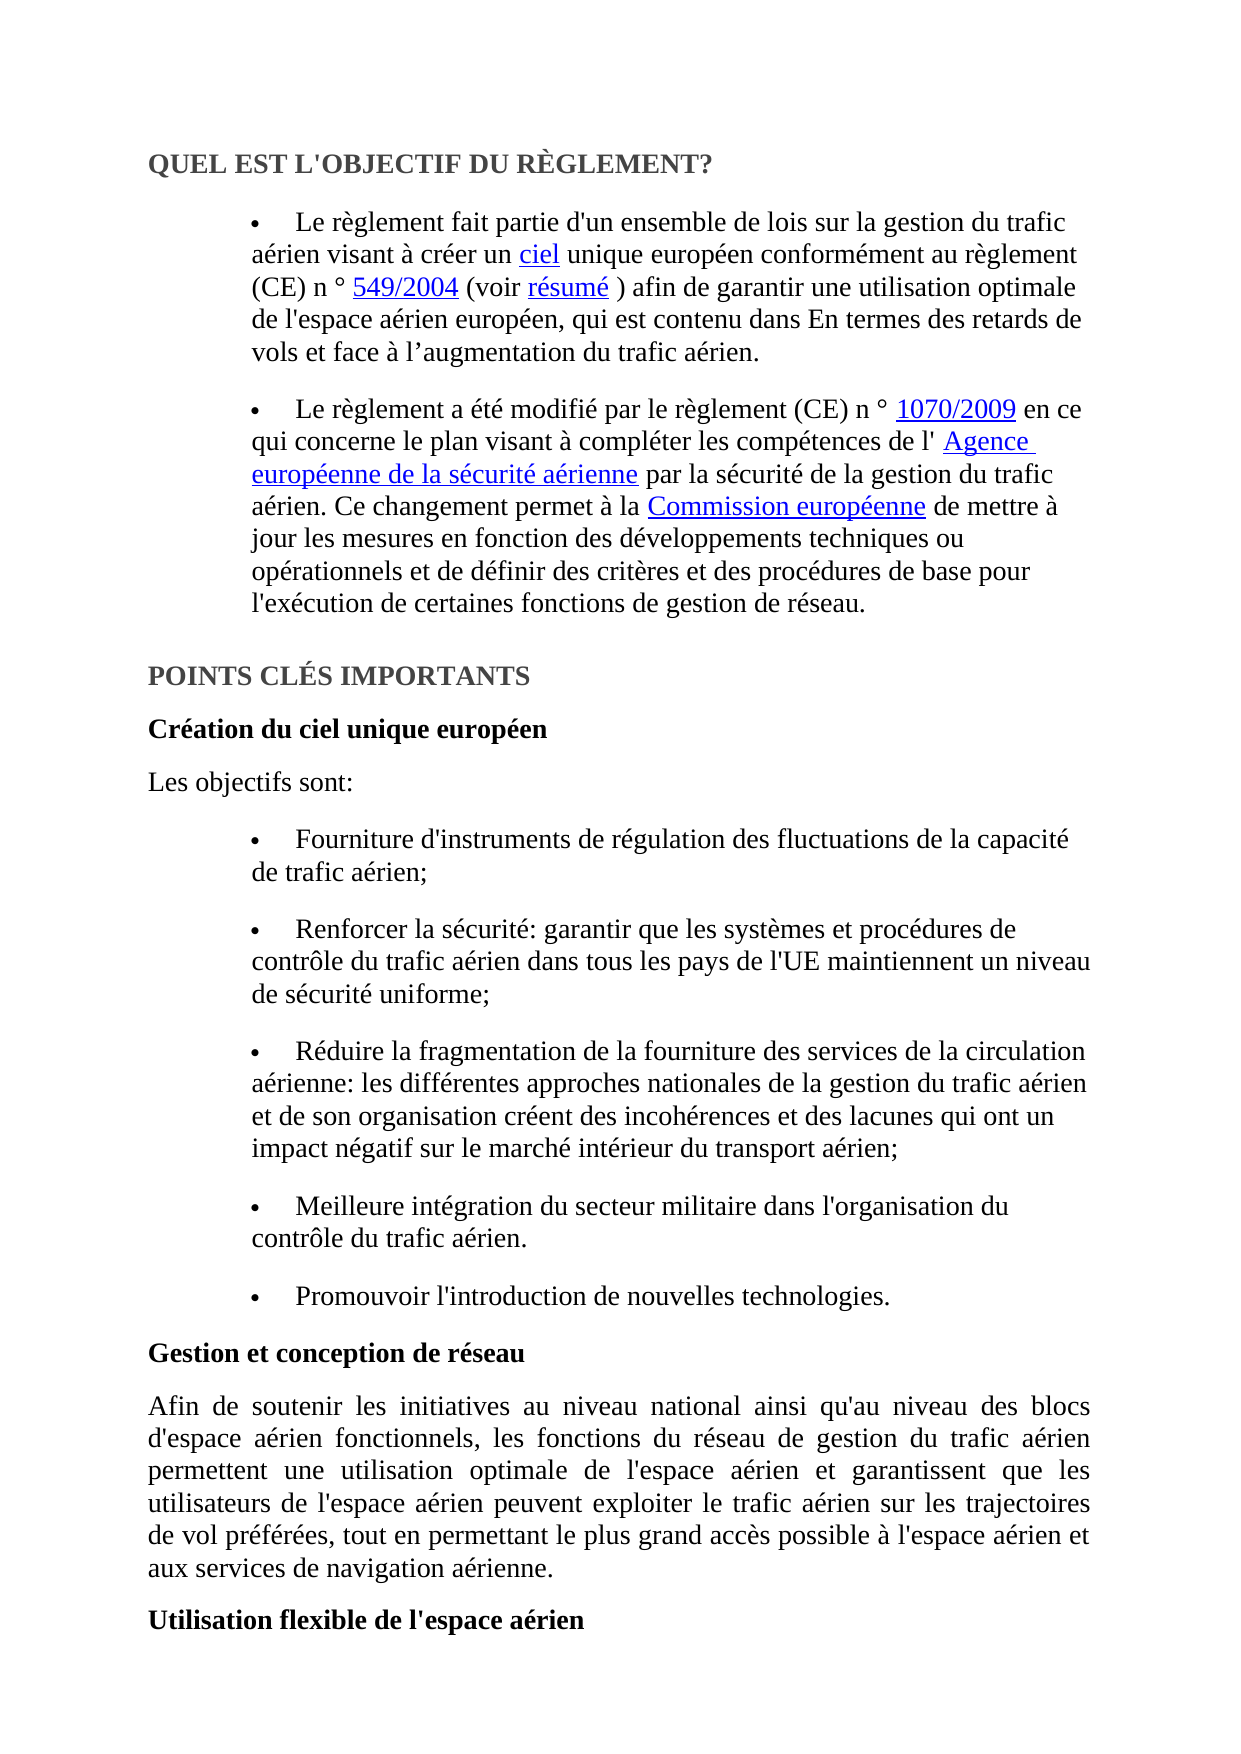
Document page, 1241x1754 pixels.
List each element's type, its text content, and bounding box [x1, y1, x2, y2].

list Le règlement a été modifié par le règlement (CE) n ° 1070/2009 en ce qui concerne le plan visant à compléter les compétences de l' Agence européenne de la sécurité aérienne par la sécurité de la gestion du trafic aérien. Ce changement permet à la Commission européenne de mettre à jour les mesures en fonction des développements techniques ou opérationnels et de définir des critères et des procédures de base pour l'exécution de certaines fonctions de gestion de réseau. [251, 392, 1093, 619]
list Meilleure intégration du secteur militaire dans l'organisation du contrôle du trafic aérien. [251, 1189, 1093, 1253]
text Afin de soutenir les initiatives au niveau national ainsi qu'au niveau des blocs d'espace aérien fonctionnels, les fonctions du réseau de gestion du trafic aérien permettent une utilisation optimale de l'espace aérien et garantissent que les utilisateurs de l'espace aérien peuvent exploiter le trafic aérien sur les trajectoires de vol préférées, tout en permettant le plus grand accès possible à l'espace aérien et aux services de navigation aérienne. [148, 1389, 1093, 1583]
text Les objectifs sont: [148, 765, 1093, 797]
list Fourniture d'instruments de régulation des fluctuations de la capacité de trafic aérien; [251, 822, 1093, 887]
text POINTS CLÉS IMPORTANTS [148, 659, 1093, 692]
list Promouvoir l'introduction de nouvelles technologies. [251, 1278, 1093, 1311]
list Renforcer la sécurité: garantir que les systèmes et procédures de contrôle du trafic aérien dans tous les pays de l'UE maintiennent un niveau de sécurité uniforme; [251, 912, 1093, 1009]
text QUEL EST L'OBJECTIF DU RÈGLEMENT? [148, 148, 1093, 180]
text Utilisation flexible de l'espace aérien [148, 1603, 1093, 1636]
text Gestion et conception de réseau [148, 1336, 1093, 1368]
list Réduire la fragmentation de la fourniture des services de la circulation aérienne: les différentes approches nationales de la gestion du trafic aérien et de son organisation créent des incohérences et des lacunes qui ont un impact négatif sur le marché intérieur du transport aérien; [251, 1034, 1093, 1164]
text Création du ciel unique européen [148, 712, 1093, 744]
list Le règlement fait partie d'un ensemble de lois sur la gestion du trafic aérien visant à créer un ciel unique européen conformément au règlement (CE) n ° 549/2004 (voir résumé ) afin de garantir une utilisation optimale de l'espace aérien européen, qui est contenu dans En termes des retards de vols et face à l’augmentation du trafic aérien. [251, 205, 1093, 367]
